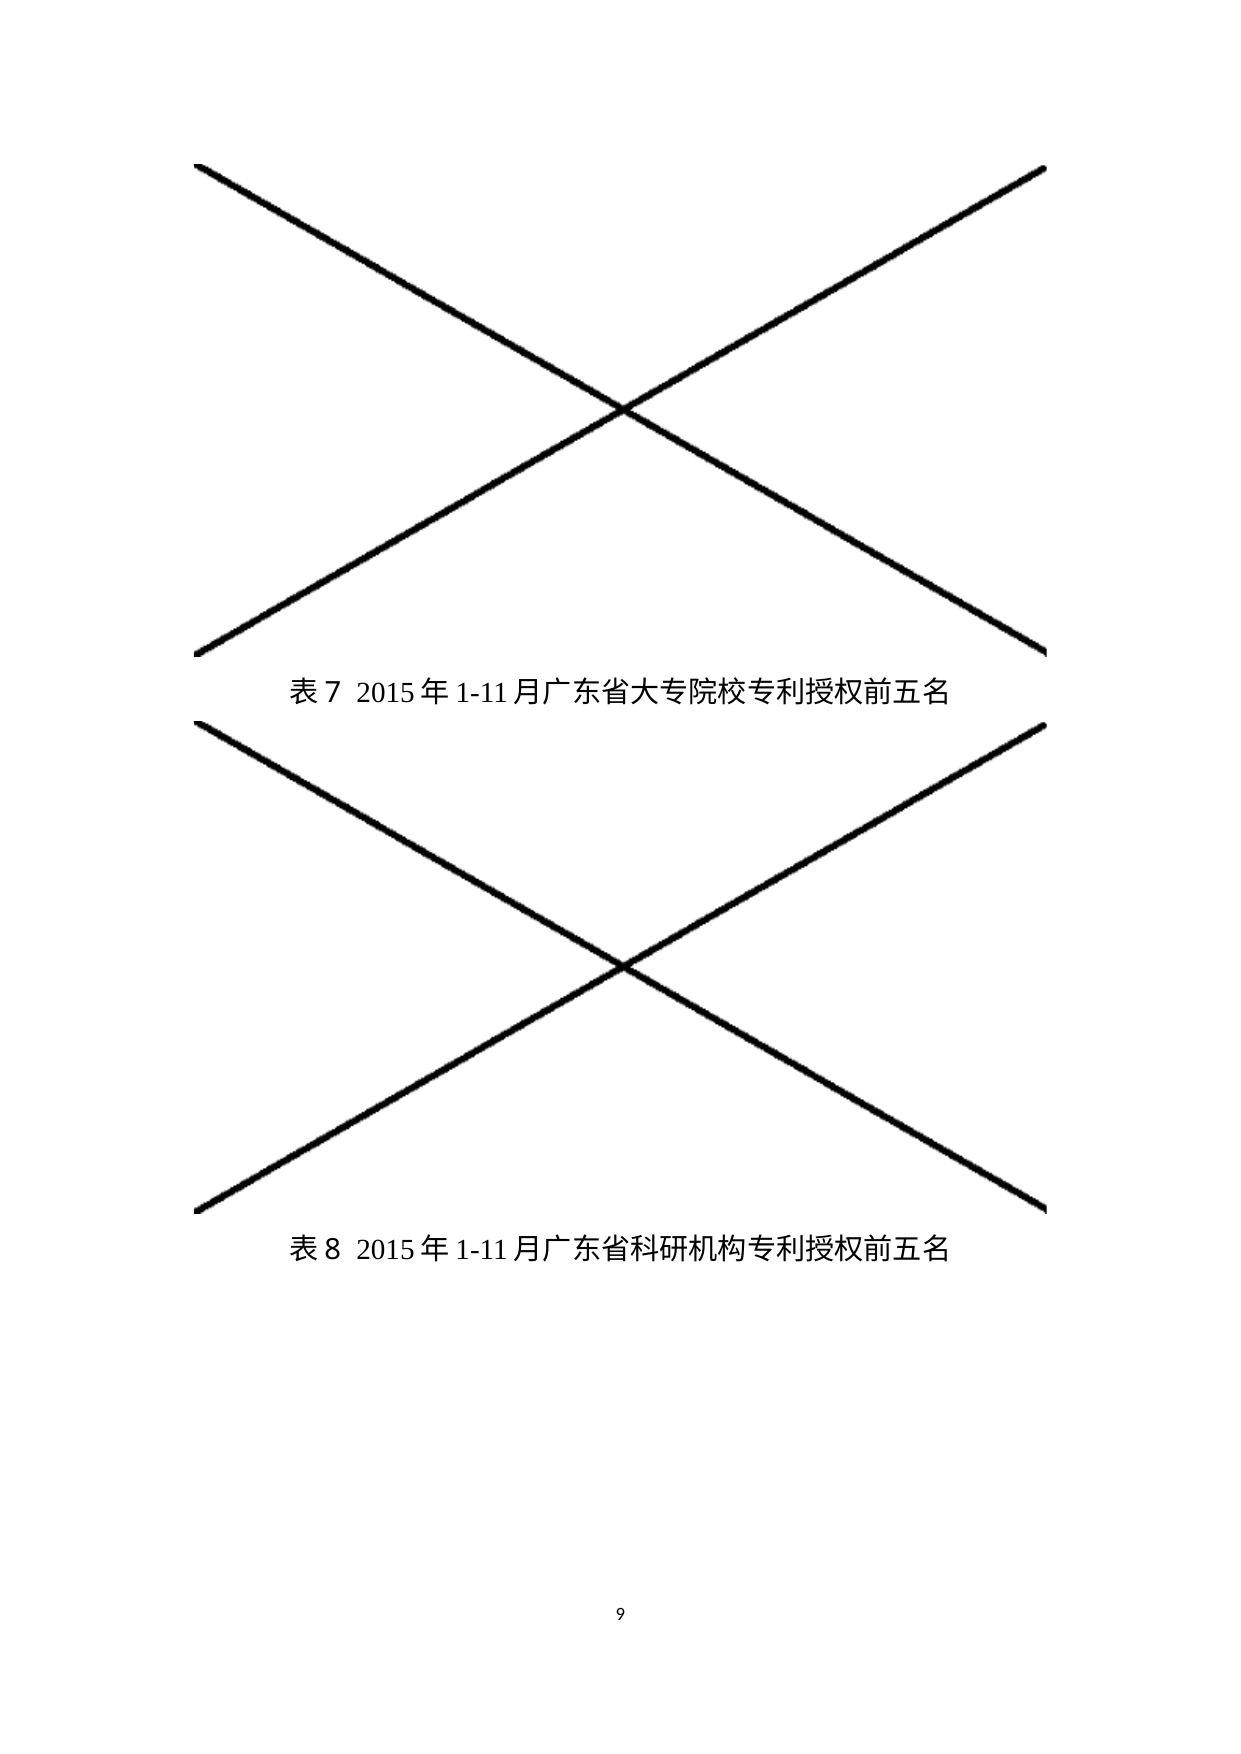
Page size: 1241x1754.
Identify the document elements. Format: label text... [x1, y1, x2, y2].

picture [193, 721, 1047, 1214]
text 表8 2015年1-11月广东省科研机构专利授权前五名 [187, 1216, 1053, 1278]
text 表7 2015年1-11月广东省大专院校专利授权前五名 [187, 659, 1053, 721]
picture [193, 164, 1047, 657]
